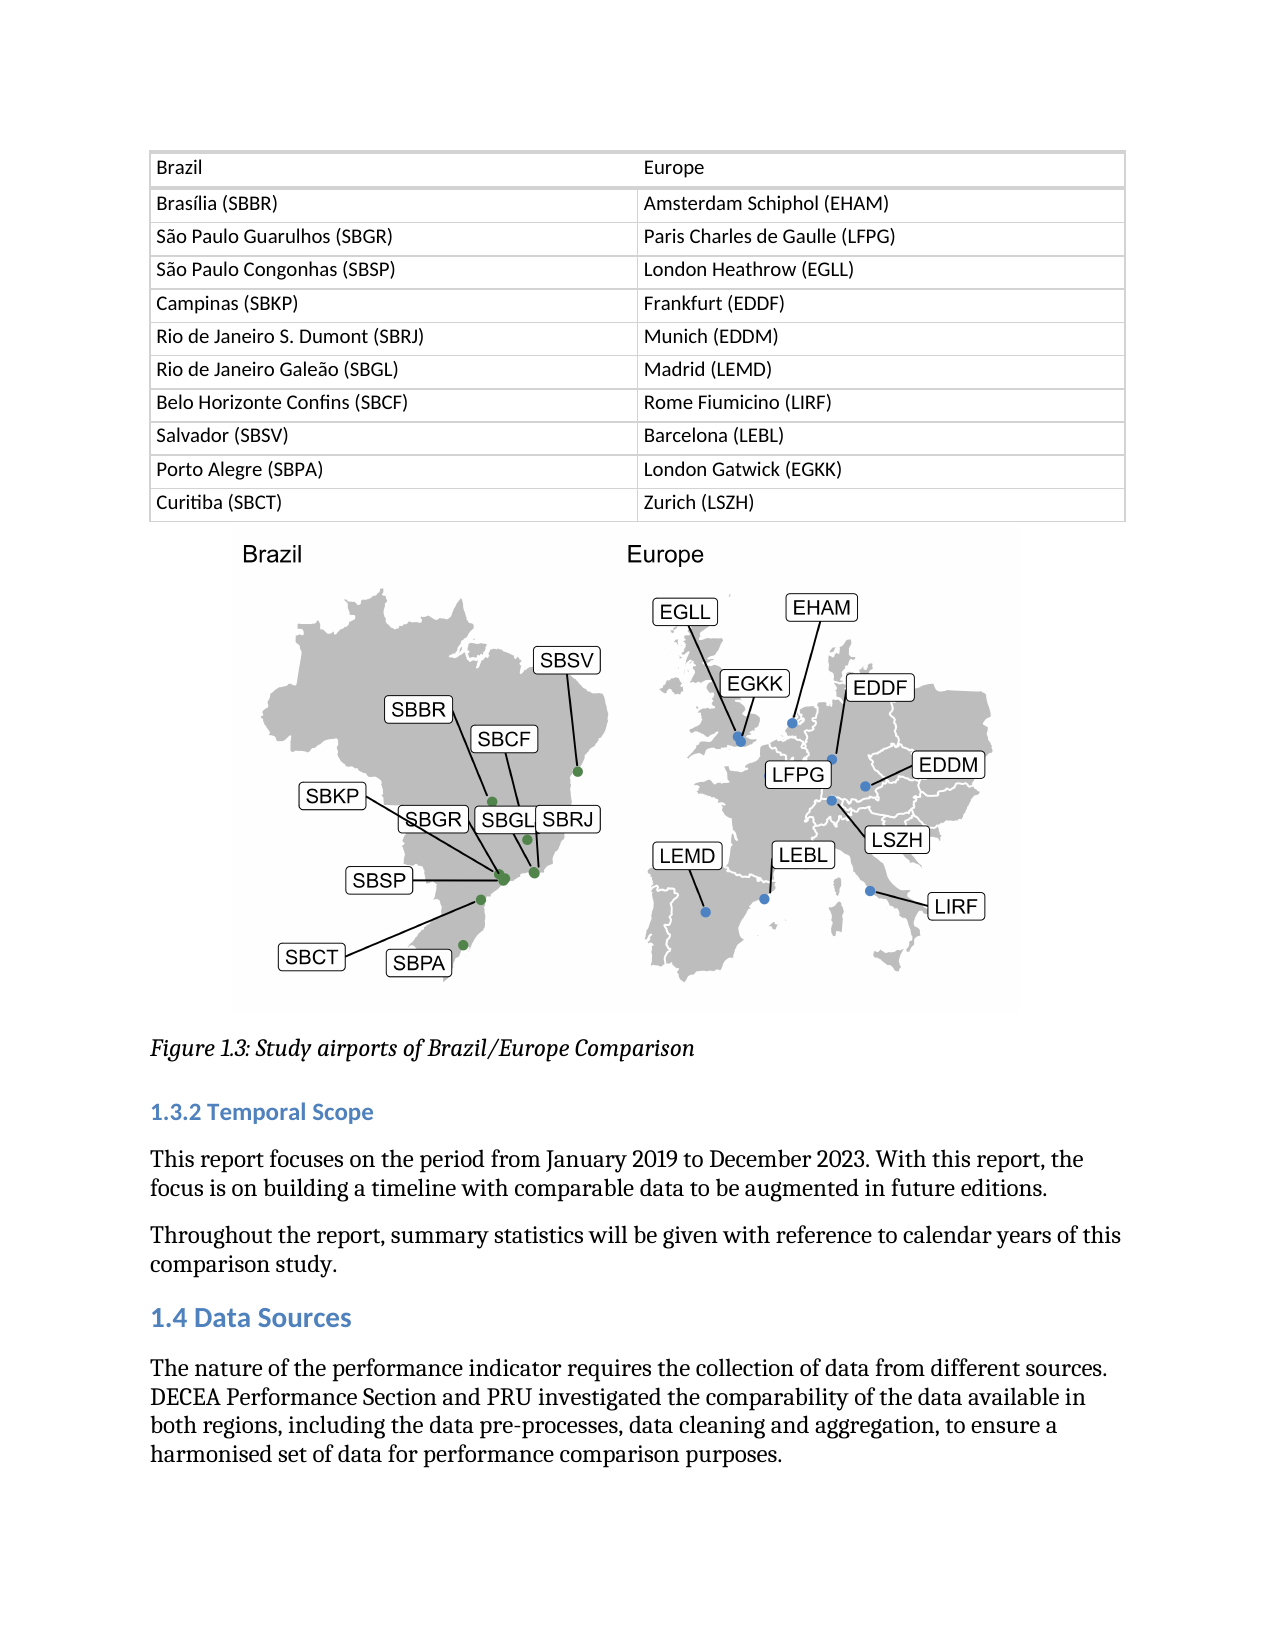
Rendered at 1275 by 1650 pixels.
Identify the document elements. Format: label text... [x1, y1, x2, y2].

subtitle 1.3.2 Temporal Scope [150, 1096, 1125, 1126]
text The nature of the performance indicator requires the collection of data from different sources. DECEA Performance Section and PRU investigated the comparability of the data available in both regions, including the data pre-processes, data cleaning and aggregation, to ensure a harmonised set of data for performance comparison purposes. [150, 1354, 1125, 1469]
subtitle 1.4 Data Sources [150, 1299, 1125, 1335]
text Throughout the report, summary statistics will be given with reference to calendar years of this comparison study. [150, 1221, 1125, 1279]
picture [232, 526, 1020, 1013]
table_header Figure 1.3: Study airports of Brazil/Europe Comparison [139, 522, 1114, 1075]
text This report focuses on the period from January 2019 to December 2023. With this report, the focus is on building a timeline with comparable data to be augmented in future editions. [150, 1145, 1125, 1202]
